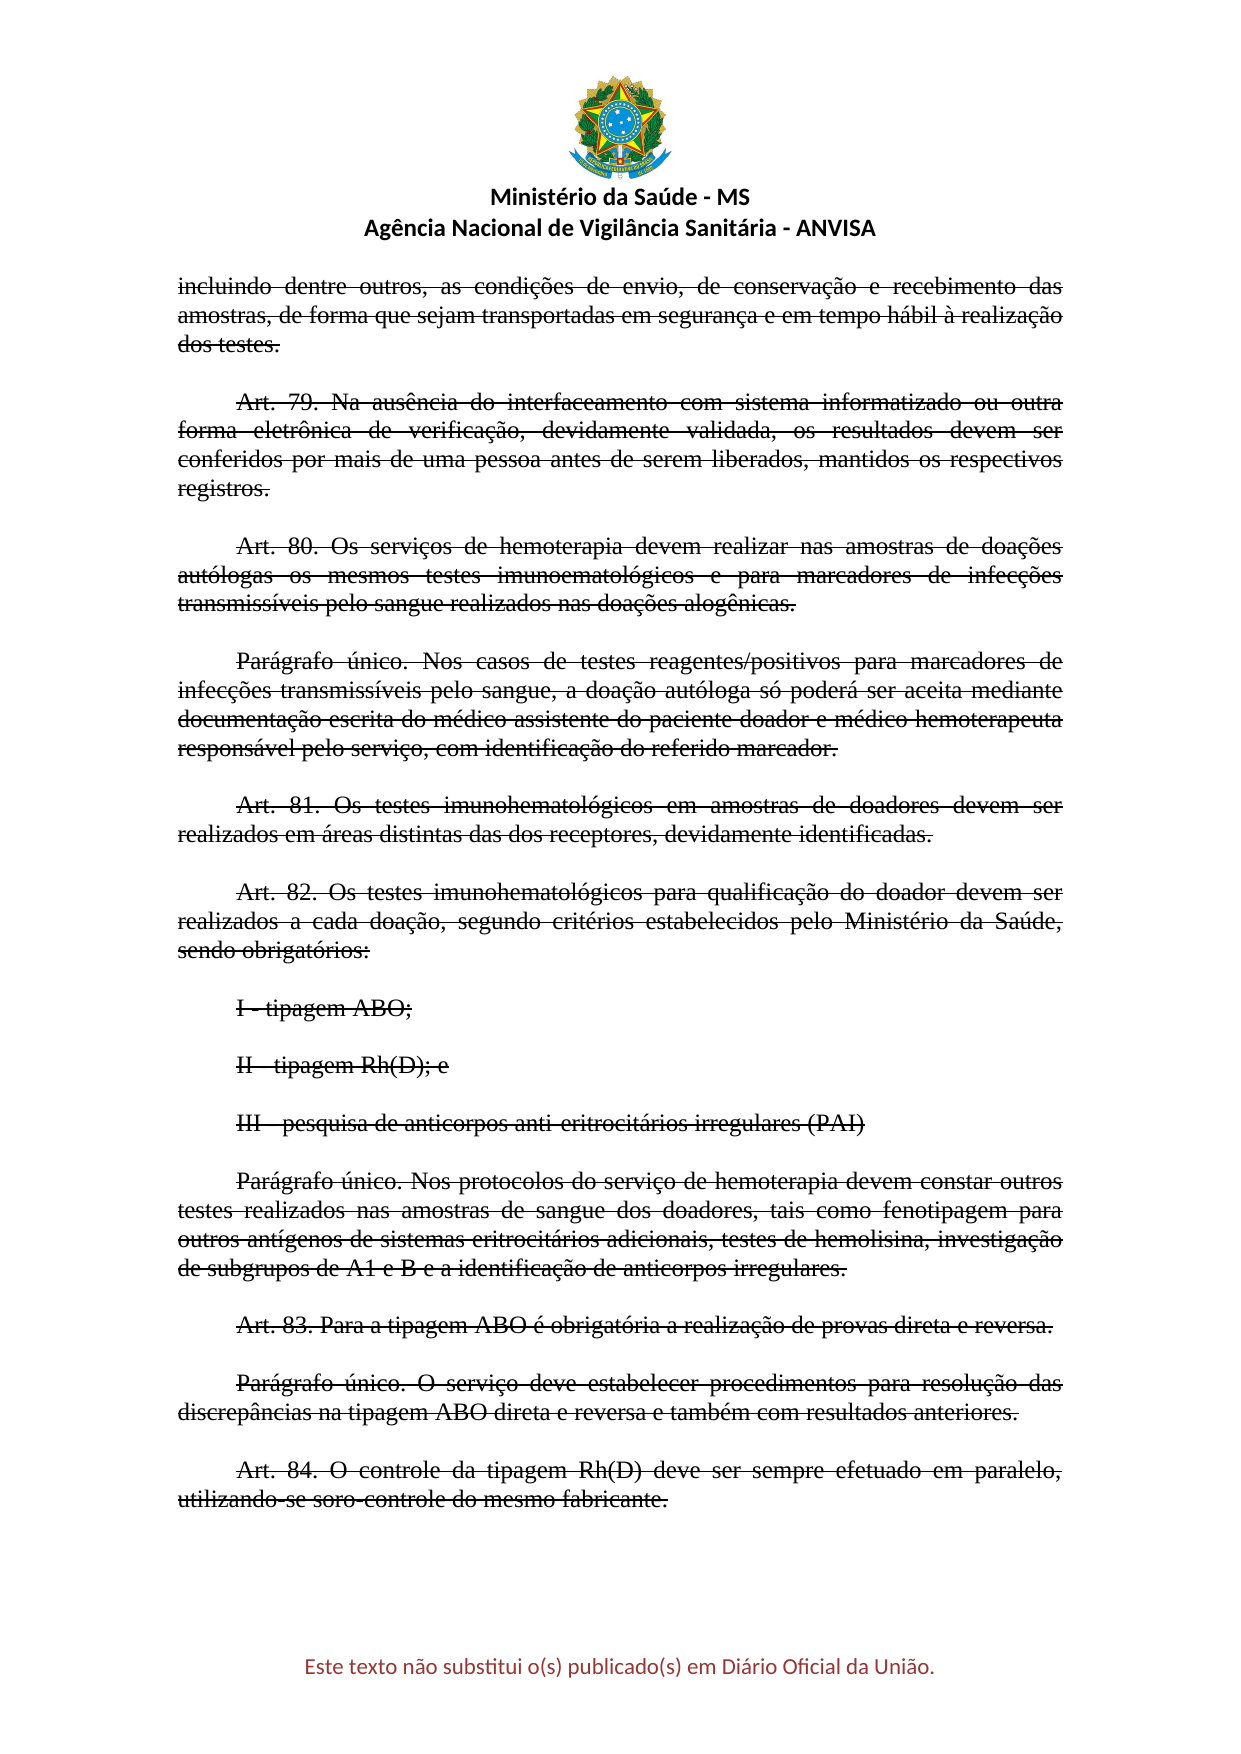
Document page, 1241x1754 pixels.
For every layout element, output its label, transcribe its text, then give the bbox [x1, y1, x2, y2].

text I - tipagem ABO; [177, 993, 1063, 1021]
text III - pesquisa de anticorpos anti-eritrocitários irregulares (PAI) [177, 1108, 1063, 1137]
text Art. 83. Para a tipagem ABO é obrigatória a realização de provas direta e reversa. [177, 1311, 1063, 1339]
text Parágrafo único. Nos casos de testes reagentes/positivos para marcadores de infecções transmissíveis pelo sangue, a doação autóloga só poderá ser aceita mediante documentação escrita do médico assistente do paciente doador e médico hemoterapeuta responsável pelo serviço, com identificação do referido marcador. [177, 692, 1063, 719]
text Art. 79. Na ausência do interfaceamento com sistema informatizado ou outra forma eletrônica de verificação, devidamente validada, os resultados devem ser conferidos por mais de uma pessoa antes de serem liberados, mantidos os respectivos registros. [177, 432, 1063, 460]
text Parágrafo único. Nos protocolos do serviço de hemoterapia devem constar outros testes realizados nas amostras de sangue dos doadores, tais como fenotipagem para outros antígenos de sistemas eritrocitários adicionais, testes de hemolisina, investigação de subgrupos de A1 e B e a identificação de anticorpos irregulares. [177, 1240, 1063, 1281]
text Parágrafo único. Nos casos de testes reagentes/positivos para marcadores de infecções transmissíveis pelo sangue, a doação autóloga só poderá ser aceita mediante documentação escrita do médico assistente do paciente doador e médico hemoterapeuta responsável pelo serviço, com identificação do referido marcador. [177, 646, 1063, 691]
text Art. 82. Os testes imunohematológicos para qualificação do doador devem ser realizados a cada doação, segundo critérios estabelecidos pelo Ministério da Saúde, sendo obrigatórios: [177, 923, 1063, 963]
text Parágrafo único. Nos casos de testes reagentes/positivos para marcadores de infecções transmissíveis pelo sangue, a doação autóloga só poderá ser aceita mediante documentação escrita do médico assistente do paciente doador e médico hemoterapeuta responsável pelo serviço, com identificação do referido marcador. [177, 720, 1063, 761]
text Parágrafo único. O serviço deve estabelecer procedimentos para resolução das discrepâncias na tipagem ABO direta e reversa e também com resultados anteriores. [177, 1368, 1063, 1426]
text Art. 79. Na ausência do interfaceamento com sistema informatizado ou outra forma eletrônica de verificação, devidamente validada, os resultados devem ser conferidos por mais de uma pessoa antes de serem liberados, mantidos os respectivos registros. [177, 461, 1063, 502]
text Art. 82. Os testes imunohematológicos para qualificação do doador devem ser realizados a cada doação, segundo critérios estabelecidos pelo Ministério da Saúde, sendo obrigatórios: [177, 877, 1063, 922]
picture [565, 73, 675, 182]
text Art. 80. Os serviços de hemoterapia devem realizar nas amostras de doações autólogas os mesmos testes imunoematológicos e para marcadores de infecções transmissíveis pelo sangue realizados nas doações alogênicas. [177, 531, 1063, 575]
text Art. 84. O controle da tipagem Rh(D) deve ser sempre efetuado em paralelo, utilizando-se soro-controle do mesmo fabricante. [177, 1455, 1063, 1513]
text Parágrafo único. Nos protocolos do serviço de hemoterapia devem constar outros testes realizados nas amostras de sangue dos doadores, tais como fenotipagem para outros antígenos de sistemas eritrocitários adicionais, testes de hemolisina, investigação de subgrupos de A1 e B e a identificação de anticorpos irregulares. [177, 1212, 1063, 1239]
text II - tipagem Rh(D); e [177, 1051, 1063, 1079]
text Art. 80. Os serviços de hemoterapia devem realizar nas amostras de doações autólogas os mesmos testes imunoematológicos e para marcadores de infecções transmissíveis pelo sangue realizados nas doações alogênicas. [177, 576, 1063, 617]
text Art. 81. Os testes imunohematológicos em amostras de doadores devem ser realizados em áreas distintas das dos receptores, devidamente identificadas. [177, 791, 1063, 848]
text Parágrafo único. Nos protocolos do serviço de hemoterapia devem constar outros testes realizados nas amostras de sangue dos doadores, tais como fenotipagem para outros antígenos de sistemas eritrocitários adicionais, testes de hemolisina, investigação de subgrupos de A1 e B e a identificação de anticorpos irregulares. [177, 1166, 1063, 1211]
text Art. 79. Na ausência do interfaceamento com sistema informatizado ou outra forma eletrônica de verificação, devidamente validada, os resultados devem ser conferidos por mais de uma pessoa antes de serem liberados, mantidos os respectivos registros. [177, 387, 1063, 431]
